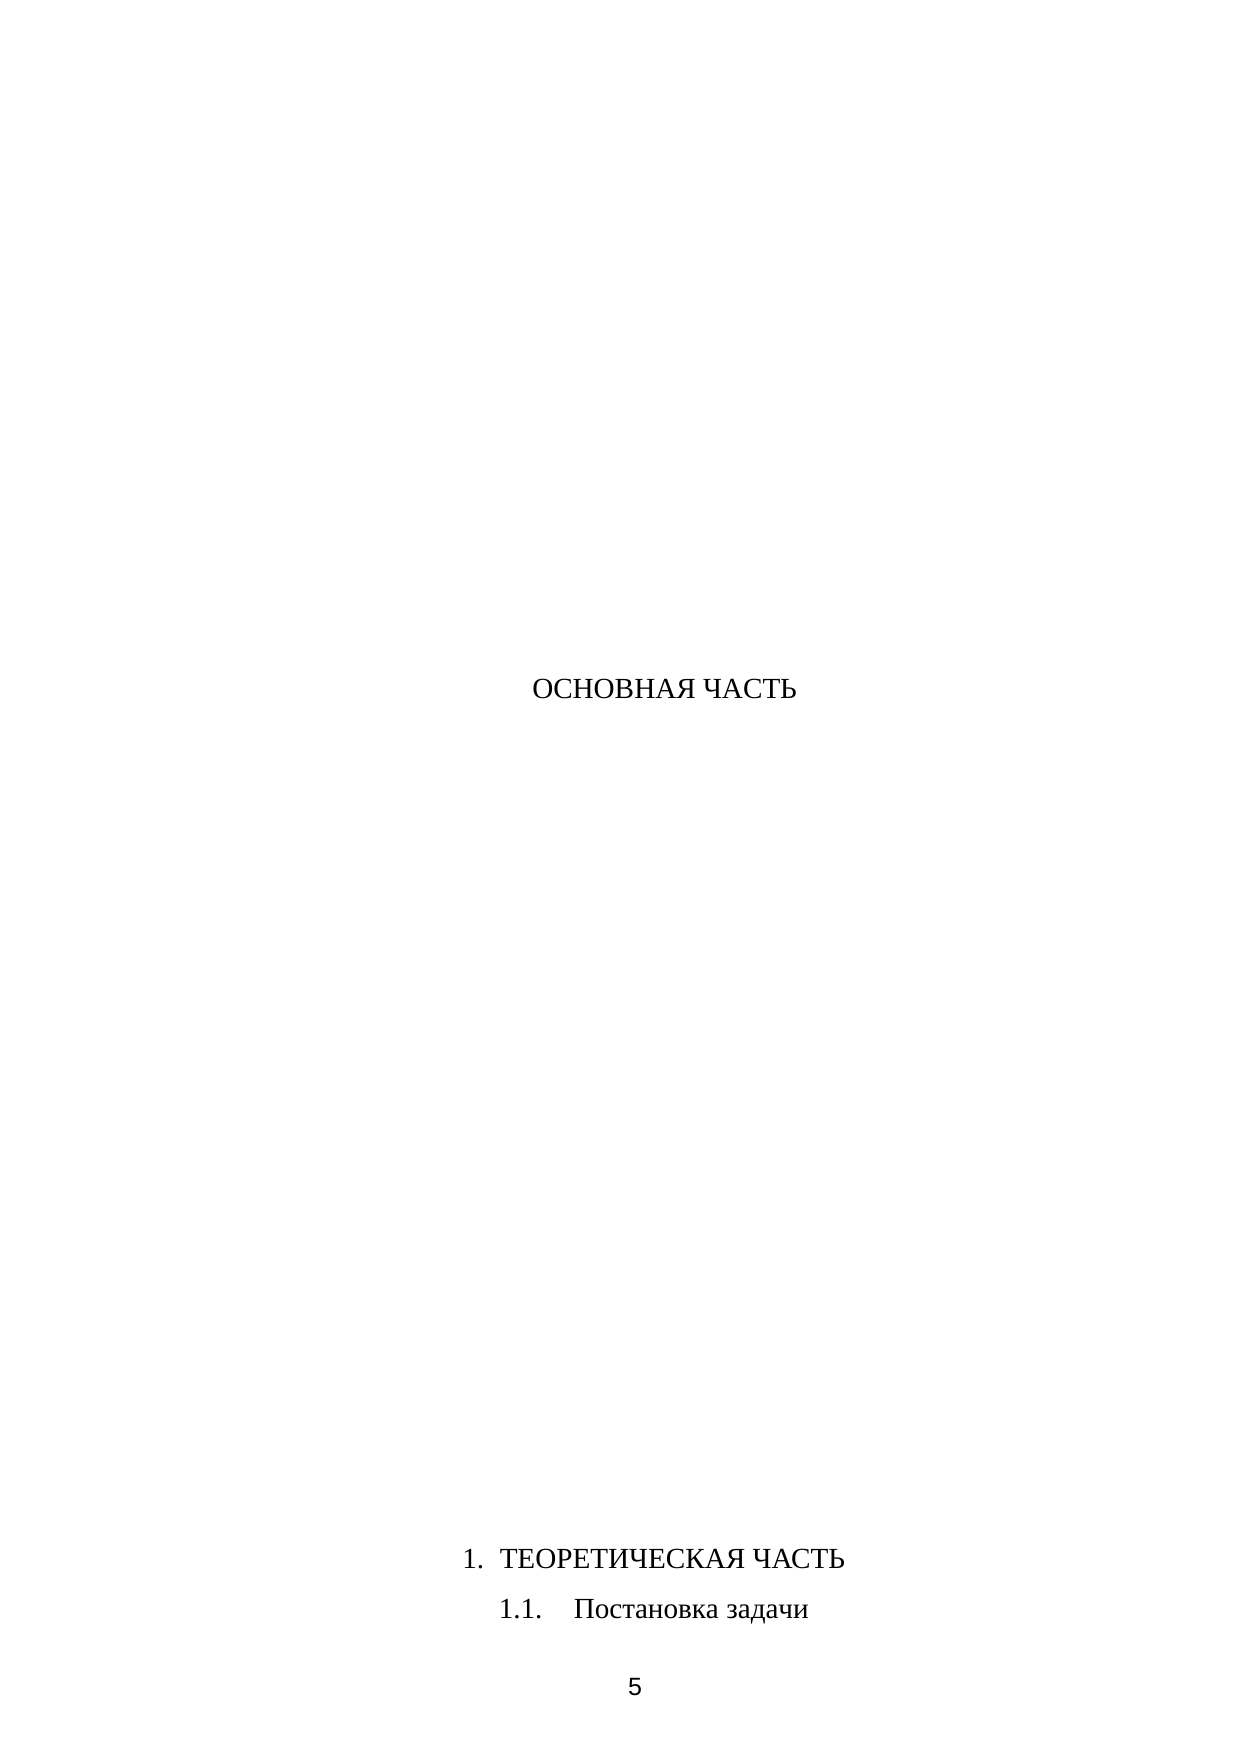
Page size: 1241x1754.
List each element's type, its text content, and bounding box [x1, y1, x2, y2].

text ОСНОВНАЯ ЧАСТЬ [148, 672, 1122, 705]
subtitle ТЕОРЕТИЧЕСКАЯ ЧАСТЬ [185, 1541, 1122, 1575]
list Постановка задачи [185, 1592, 1122, 1625]
